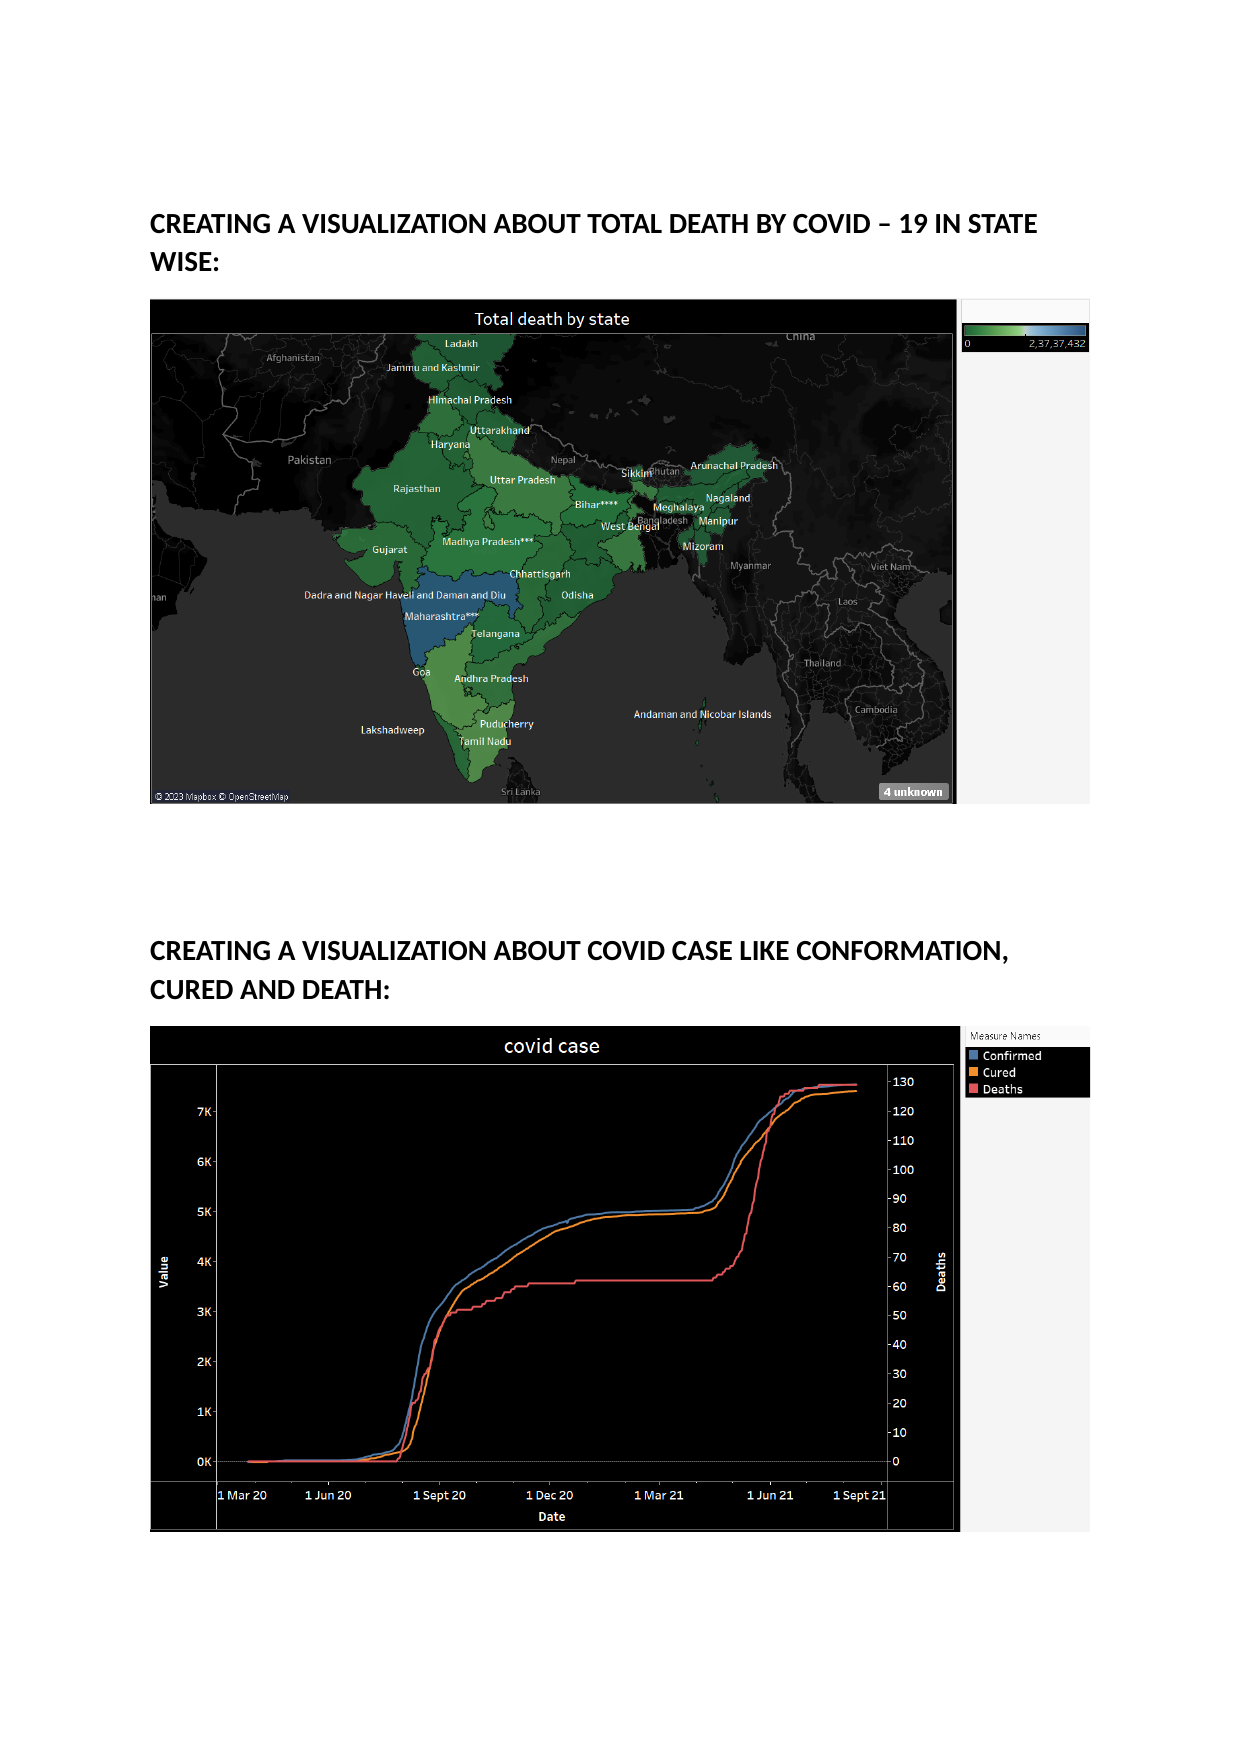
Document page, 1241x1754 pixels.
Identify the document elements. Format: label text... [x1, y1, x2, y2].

text CREATING A VISUALIZATION ABOUT COVID CASE LIKE CONFORMATION, CURED AND DEATH: [150, 932, 1090, 1006]
picture [150, 1026, 1091, 1532]
picture [150, 298, 1091, 804]
text CREATING A VISUALIZATION ABOUT TOTAL DEATH BY COVID – 19 IN STATE WISE: [150, 205, 1090, 279]
